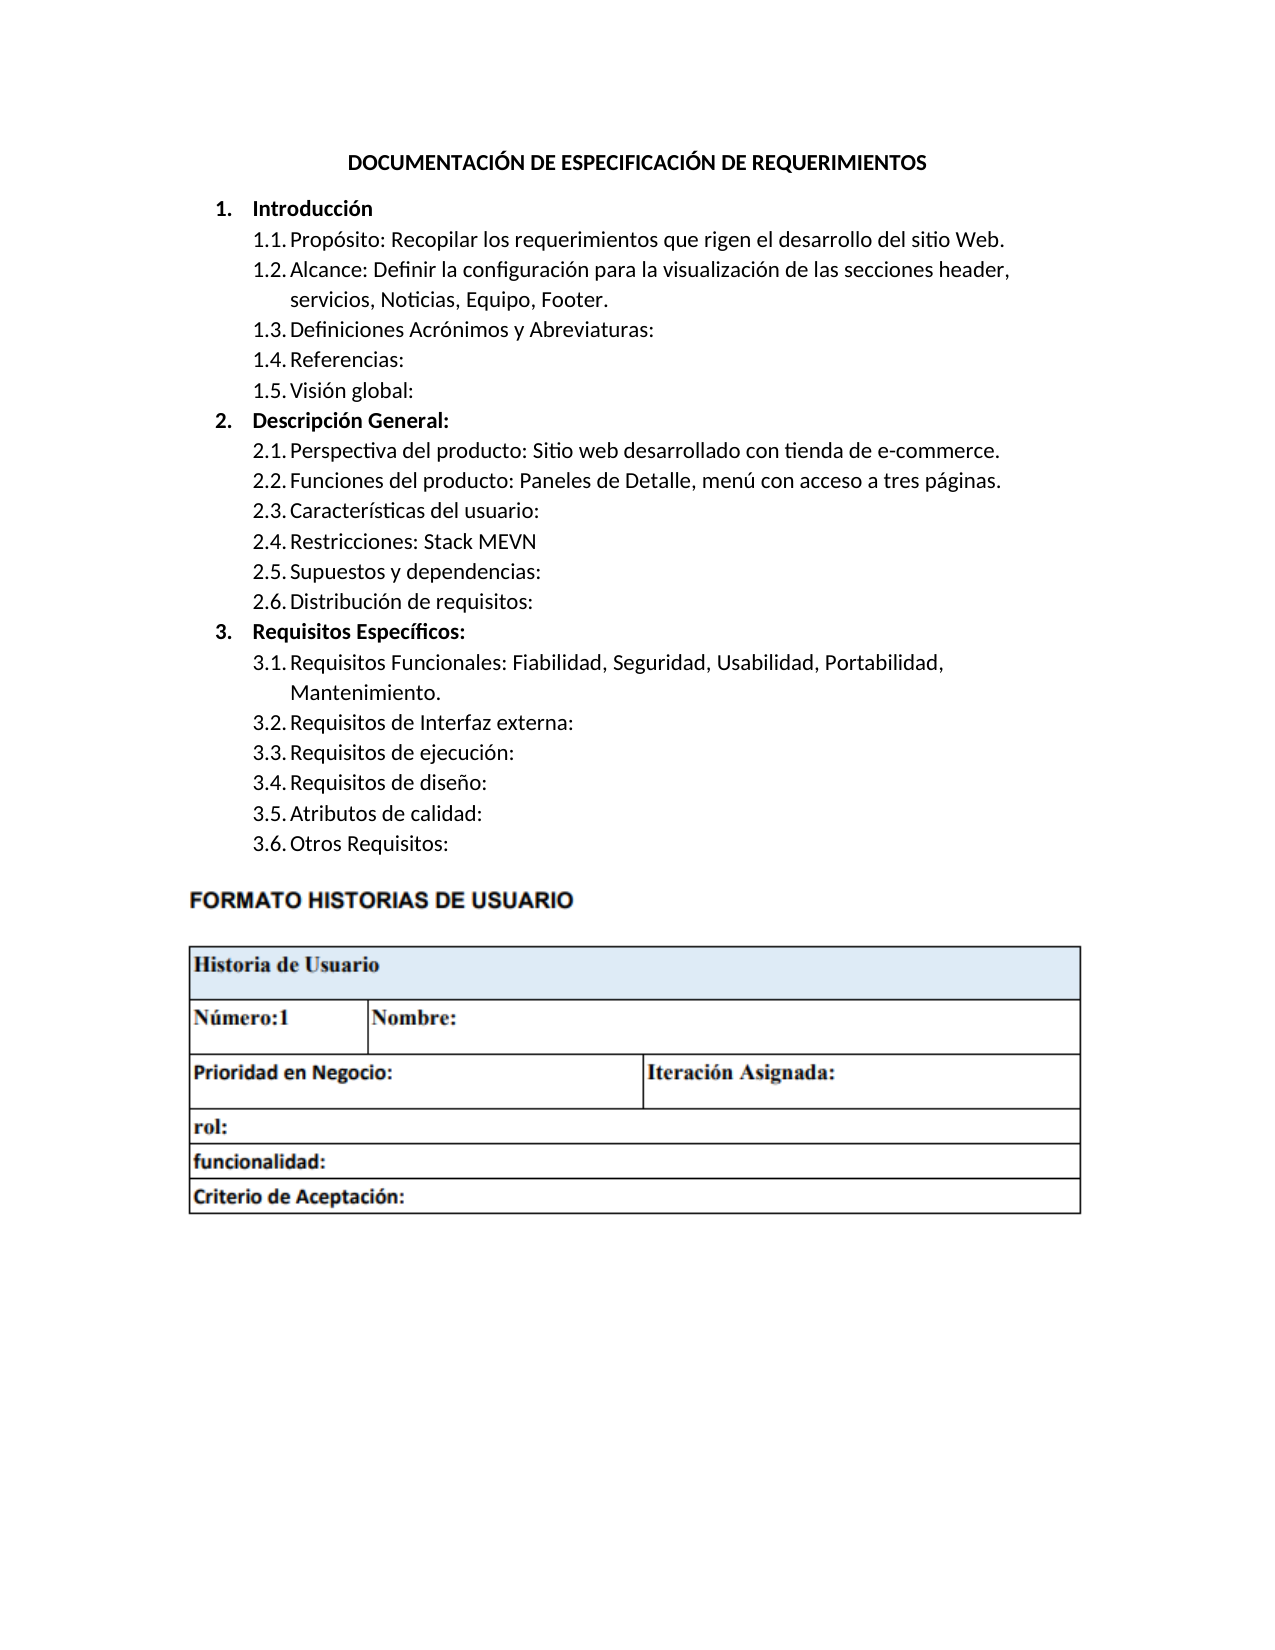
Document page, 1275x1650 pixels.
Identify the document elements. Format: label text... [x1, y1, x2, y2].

list Requisitos Funcionales: Fiabilidad, Seguridad, Usabilidad, Portabilidad, Mantenimiento. [252, 648, 1098, 706]
list Introducción [215, 194, 1098, 222]
list Alcance: Definir la configuración para la visualización de las secciones header, servicios, Noticias, Equipo, Footer. [252, 255, 1098, 313]
list Supuestos y dependencias: [252, 557, 1098, 585]
list Requisitos de Interfaz externa: [252, 708, 1098, 736]
list Distribución de requisitos: [252, 587, 1098, 615]
list Atributos de calidad: [252, 799, 1098, 827]
list Visión global: [252, 376, 1098, 404]
list Otros Requisitos: [252, 829, 1098, 857]
list Descripción General: [215, 406, 1098, 434]
list Características del usuario: [252, 497, 1098, 524]
list Referencias: [252, 346, 1098, 373]
list Propósito: Recopilar los requerimientos que rigen el desarrollo del sitio Web. [252, 225, 1098, 253]
list Requisitos Específicos: [215, 617, 1098, 645]
text DOCUMENTACIÓN DE ESPECIFICACIÓN DE REQUERIMIENTOS [177, 148, 1098, 176]
list Definiciones Acrónimos y Abreviaturas: [252, 315, 1098, 343]
list Requisitos de ejecución: [252, 738, 1098, 766]
picture [177, 875, 1098, 1228]
list Requisitos de diseño: [252, 768, 1098, 796]
list Restricciones: Stack MEVN [252, 527, 1098, 555]
list Perspectiva del producto: Sitio web desarrollado con tienda de e-commerce. [252, 436, 1098, 464]
list Funciones del producto: Paneles de Detalle, menú con acceso a tres páginas. [252, 466, 1098, 494]
